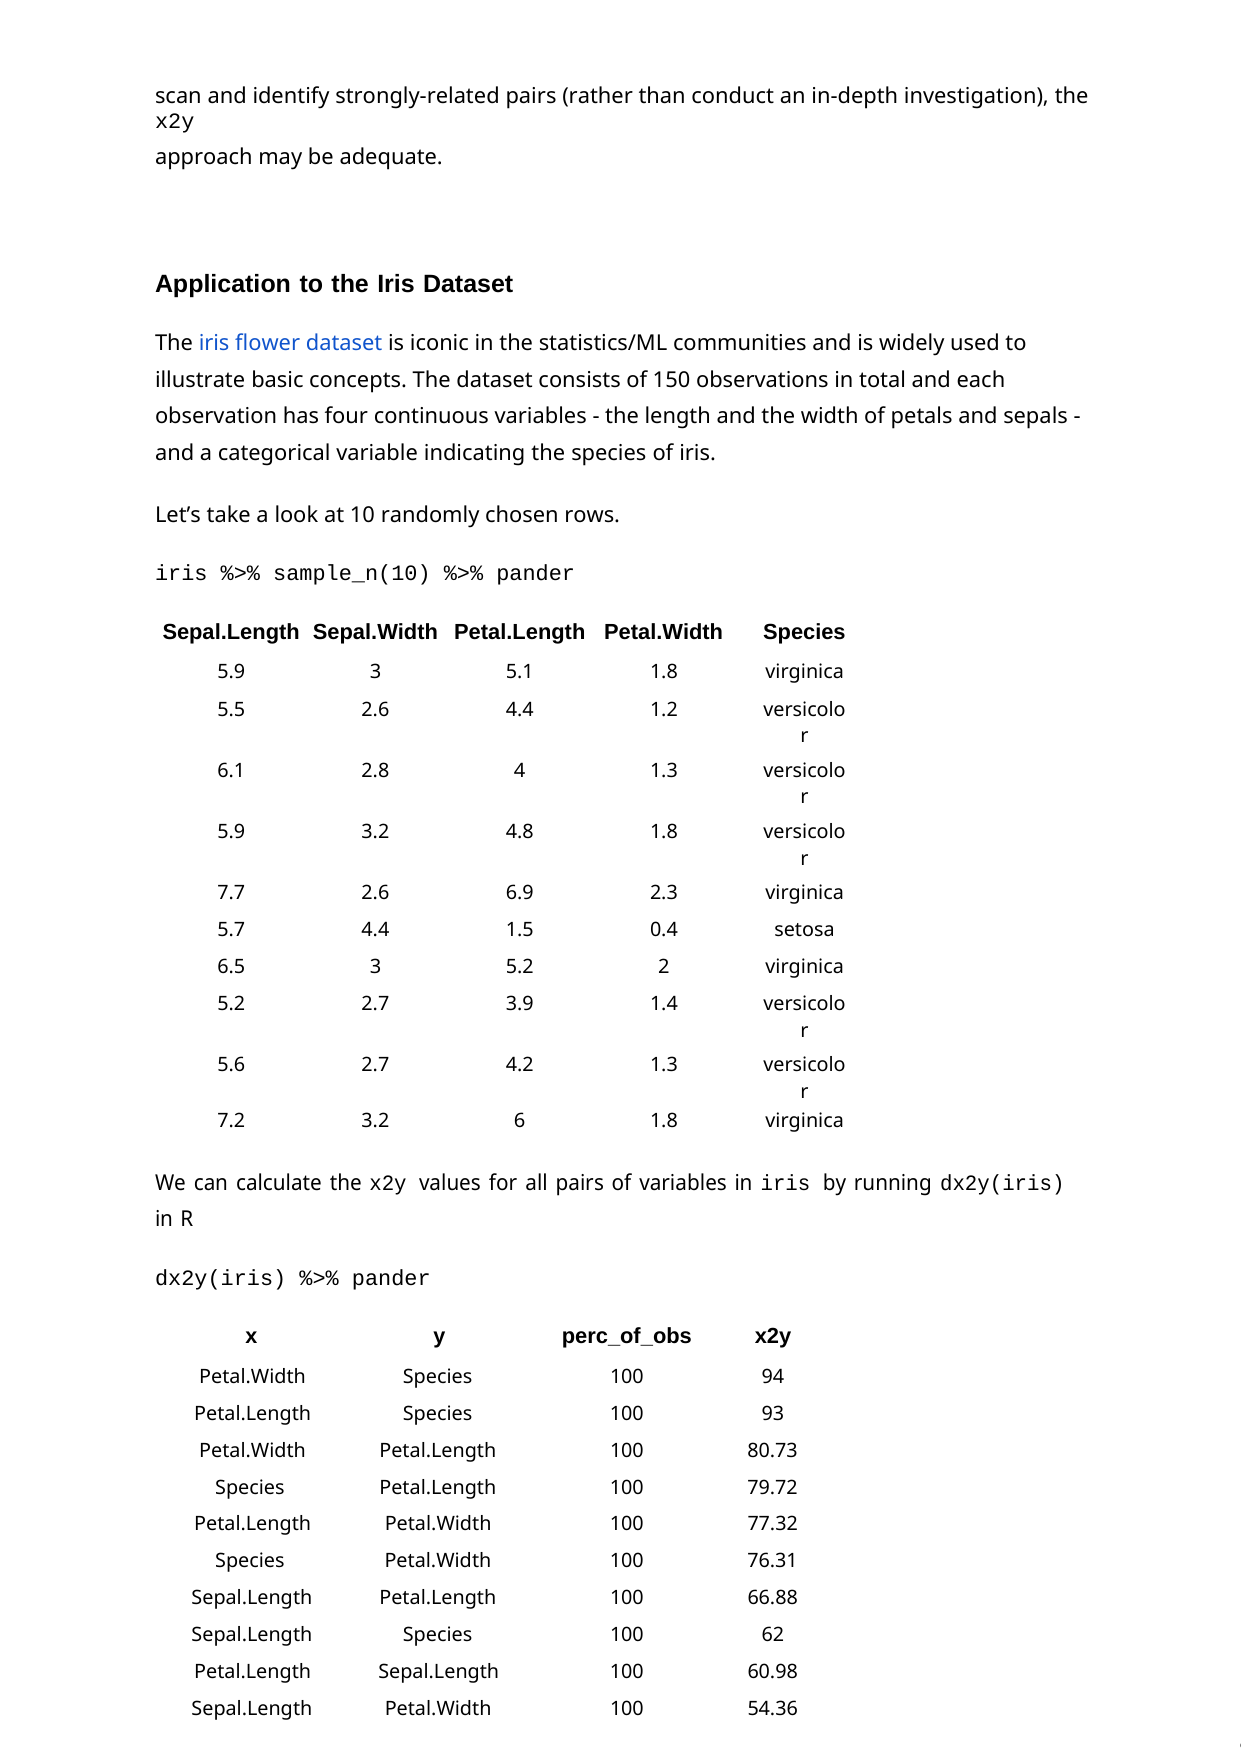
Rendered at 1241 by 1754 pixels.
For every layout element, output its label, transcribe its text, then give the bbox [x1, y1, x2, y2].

table_cell 2.7 [306, 982, 446, 1043]
table_cell versicolor [742, 982, 853, 1043]
subtitle Application to the Iris Dataset [155, 269, 1103, 297]
table_cell 1.2 [594, 688, 742, 749]
table_cell 66.88 [719, 1576, 803, 1613]
table_header y [345, 1325, 530, 1355]
table_cell Sepal.Length [186, 1576, 345, 1613]
table_cell 100 [530, 1539, 719, 1576]
table_cell Petal.Length [345, 1576, 530, 1613]
table_header Petal.Length [446, 620, 594, 651]
table_cell virginica [742, 945, 853, 982]
table_cell 5.6 [157, 1043, 306, 1104]
table_header Species [742, 620, 853, 651]
table_cell 1.8 [594, 810, 742, 871]
table_cell 2.7 [306, 1043, 446, 1104]
table_cell 100 [530, 1613, 719, 1650]
text approach may be adequate. [155, 141, 1103, 170]
text dx2y(iris) %>% pander [155, 1267, 1103, 1291]
table_cell 1.8 [594, 651, 742, 687]
table_cell Petal.Width [186, 1355, 345, 1392]
table_cell 3.9 [446, 982, 594, 1043]
table_cell 94 [719, 1355, 803, 1392]
table_header Sepal.Length [157, 620, 306, 651]
text The iris flower dataset is iconic in the statistics/ML communities and is widely used to illustrate basic concepts. The dataset consists of 150 observations in total and each observation has four continuous variables - the length and the width of petals and sepals - and a categorical variable indicating the species of iris. [155, 327, 1103, 467]
table_cell 3 [306, 651, 446, 687]
table_cell 2.6 [306, 688, 446, 749]
table_cell 100 [530, 1392, 719, 1429]
table_cell Species [186, 1466, 345, 1502]
table_cell Petal.Width [345, 1539, 530, 1576]
table_cell 7.7 [157, 871, 306, 908]
table_cell 5.1 [446, 651, 594, 687]
table_cell Petal.Width [345, 1687, 530, 1723]
table_cell Petal.Length [345, 1466, 530, 1502]
table_cell 1.3 [594, 1043, 742, 1104]
table_cell Petal.Width [345, 1503, 530, 1539]
table_cell 4.2 [446, 1043, 594, 1104]
table_cell 5.2 [157, 982, 306, 1043]
table_cell virginica [742, 651, 853, 687]
table_cell 6.5 [157, 945, 306, 982]
table_cell 100 [530, 1466, 719, 1502]
table_cell setosa [742, 908, 853, 945]
table_header x [186, 1325, 345, 1355]
table_cell Sepal.Length [186, 1613, 345, 1650]
text Let’s take a look at 10 randomly chosen rows. [155, 499, 1103, 529]
table_header x2y [719, 1325, 803, 1355]
text We can calculate the x2y values for all pairs of variables in iris by running dx2y(iris) in R [155, 1167, 1076, 1233]
table_cell Species [345, 1392, 530, 1429]
table_cell 100 [530, 1650, 719, 1687]
table_cell Sepal.Length [186, 1687, 345, 1723]
table_cell 100 [530, 1355, 719, 1392]
table_cell 3 [306, 945, 446, 982]
table_cell 93 [719, 1392, 803, 1429]
table_header Sepal.Width [306, 620, 446, 651]
table_header Petal.Width [594, 620, 742, 651]
table_cell Petal.Length [186, 1392, 345, 1429]
table_header perc_of_obs [530, 1325, 719, 1355]
table_cell 3.2 [306, 1104, 446, 1134]
table_cell 5.2 [446, 945, 594, 982]
table_cell versicolor [742, 688, 853, 749]
table_cell 3.2 [306, 810, 446, 871]
table_cell 1.4 [594, 982, 742, 1043]
table_cell 62 [719, 1613, 803, 1650]
table_cell Petal.Length [345, 1429, 530, 1466]
table_cell versicolor [742, 810, 853, 871]
text iris %>% sample_n(10) %>% pander [155, 562, 1103, 587]
table_cell Petal.Length [186, 1650, 345, 1687]
table_cell 100 [530, 1429, 719, 1466]
table_cell Sepal.Length [345, 1650, 530, 1687]
table_cell 4.8 [446, 810, 594, 871]
table_cell Species [345, 1613, 530, 1650]
table_cell Petal.Length [186, 1503, 345, 1539]
table_cell Species [345, 1355, 530, 1392]
table_cell 7.2 [157, 1104, 306, 1134]
table_cell 4 [446, 749, 594, 810]
table_cell 2 [594, 945, 742, 982]
table_cell 5.9 [157, 651, 306, 687]
table_cell Petal.Width [186, 1429, 345, 1466]
table_cell 2.8 [306, 749, 446, 810]
table_cell 76.31 [719, 1539, 803, 1576]
table_cell 6 [446, 1104, 594, 1134]
table_cell 100 [530, 1503, 719, 1539]
table_cell 60.98 [719, 1650, 803, 1687]
table_cell virginica [742, 871, 853, 908]
table_cell versicolor [742, 1043, 853, 1104]
table_cell 77.32 [719, 1503, 803, 1539]
table_cell 5.9 [157, 810, 306, 871]
table_cell Species [186, 1539, 345, 1576]
table_cell 4.4 [306, 908, 446, 945]
table_cell 2.3 [594, 871, 742, 908]
table_cell virginica [742, 1104, 853, 1134]
table_cell 54.36 [719, 1687, 803, 1723]
table_cell 1.5 [446, 908, 594, 945]
table_cell 6.9 [446, 871, 594, 908]
table_cell 2.6 [306, 871, 446, 908]
table_cell 5.7 [157, 908, 306, 945]
table_cell 0.4 [594, 908, 742, 945]
table_cell 79.72 [719, 1466, 803, 1502]
text scan and identify strongly-related pairs (rather than conduct an in-depth investigation), the x2y [155, 80, 1103, 134]
table_cell 100 [530, 1576, 719, 1613]
table_cell 1.8 [594, 1104, 742, 1134]
table_cell 6.1 [157, 749, 306, 810]
table_cell 5.5 [157, 688, 306, 749]
table_cell 100 [530, 1687, 719, 1723]
table_cell 1.3 [594, 749, 742, 810]
table_cell 4.4 [446, 688, 594, 749]
table_cell versicolor [742, 749, 853, 810]
table_cell 80.73 [719, 1429, 803, 1466]
